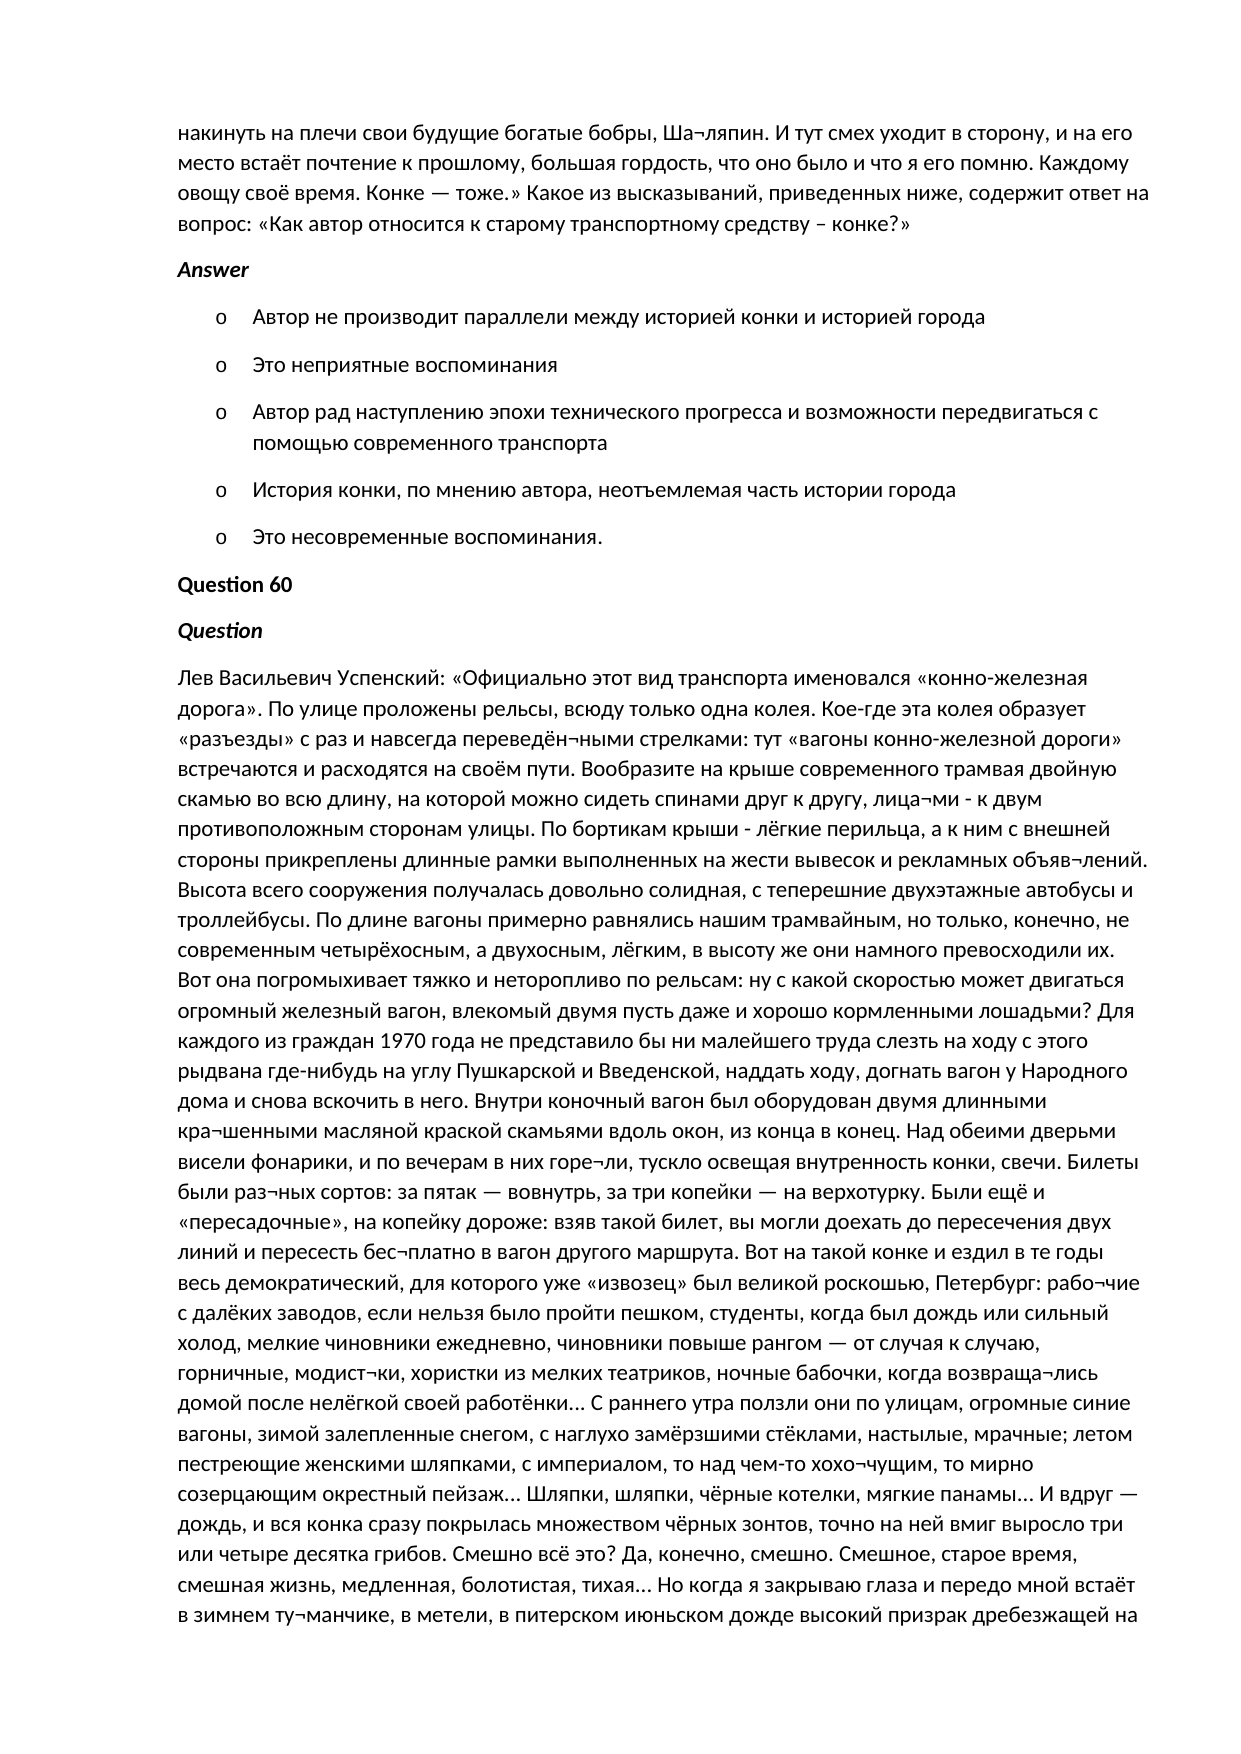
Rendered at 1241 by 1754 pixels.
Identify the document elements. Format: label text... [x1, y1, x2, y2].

list Это несовременные воспоминания. [215, 522, 1152, 551]
text Question [177, 617, 1152, 644]
list История конки, по мнению автора, неотъемлемая часть истории города [215, 475, 1152, 503]
list Автор не производит параллели между историей конки и историей города [215, 302, 1152, 331]
text Question 60 [177, 570, 1152, 598]
list Автор рад наступлению эпохи технического прогресса и возможности передвигаться с помощью современного транспорта [215, 397, 1152, 456]
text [177, 663, 1152, 1628]
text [177, 118, 1152, 237]
list Это неприятные воспоминания [215, 350, 1152, 378]
text Answer [177, 256, 1152, 284]
